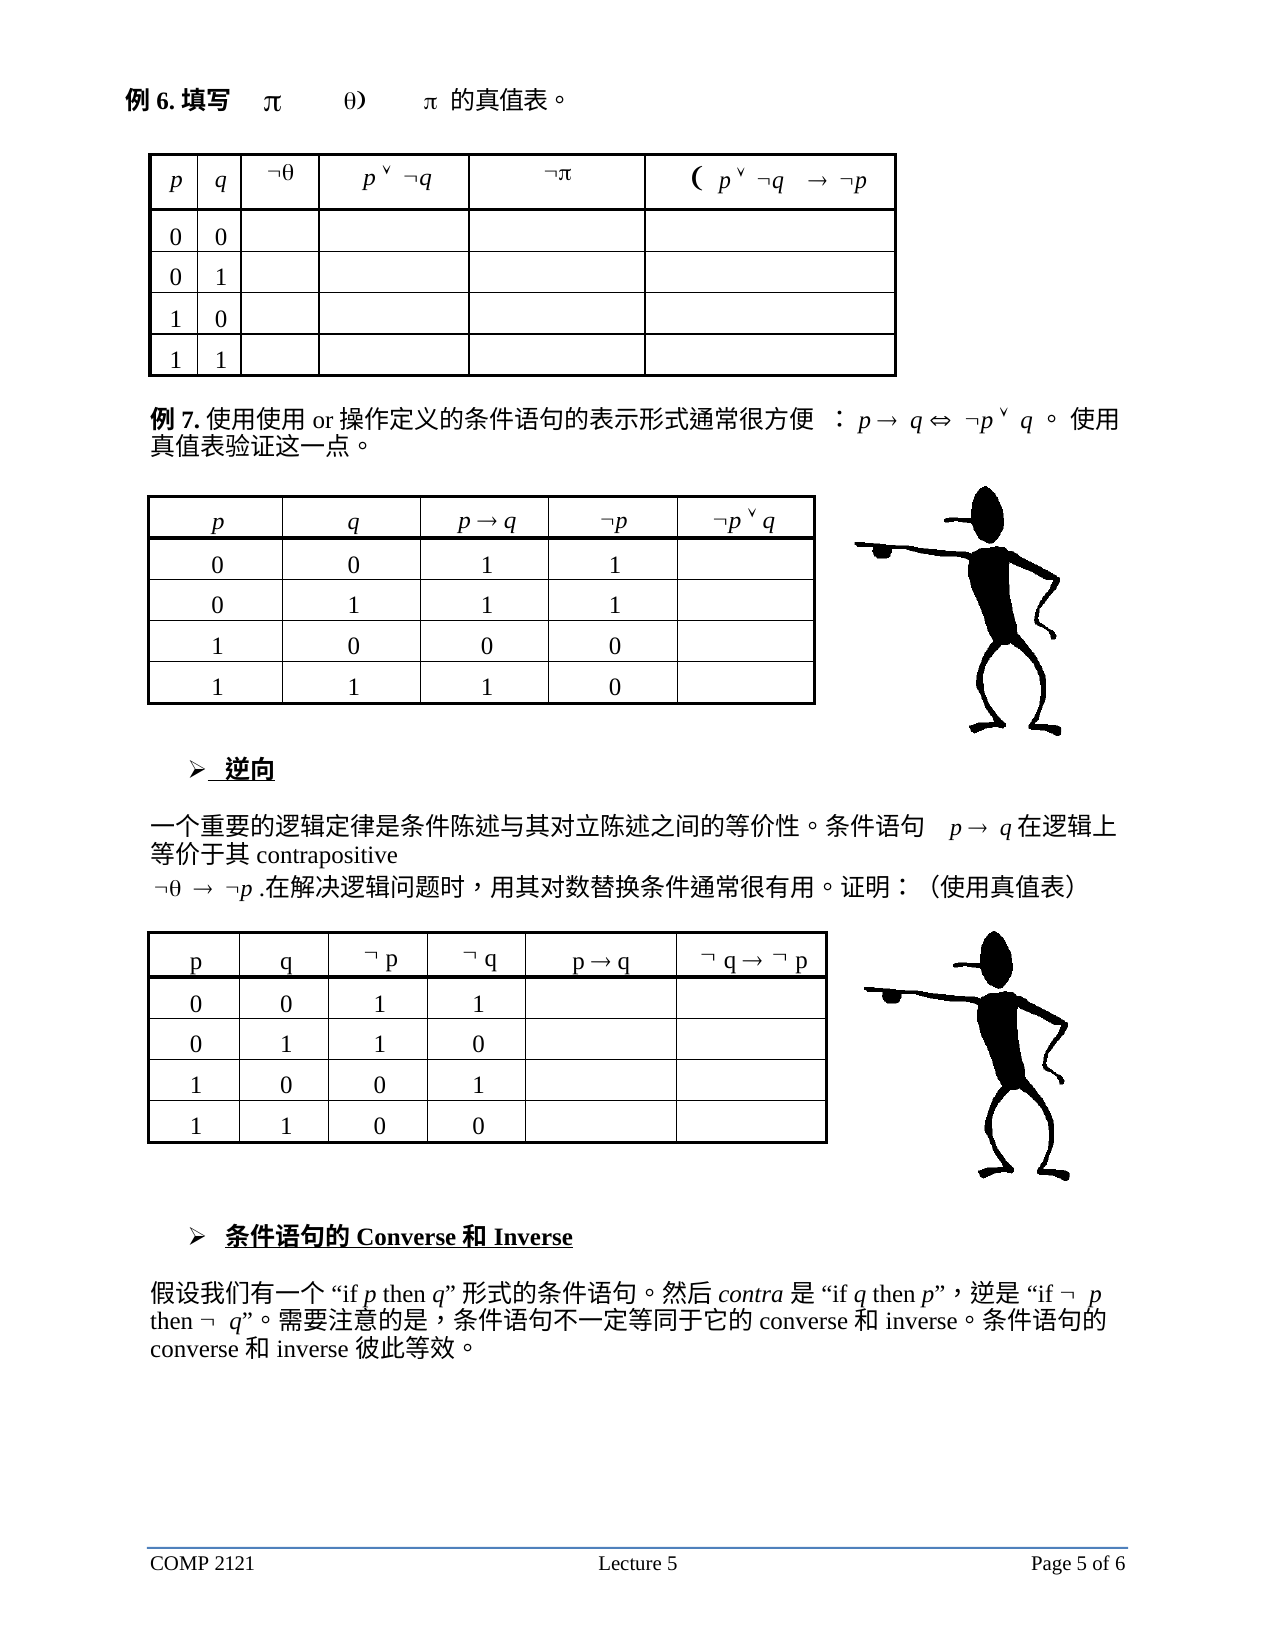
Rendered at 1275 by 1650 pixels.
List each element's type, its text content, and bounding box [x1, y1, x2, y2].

table_cell [470, 293, 644, 333]
table_cell 0 [152, 252, 197, 292]
table_cell 1 [198, 335, 240, 374]
text 例 7. 使用使用 or 操作定义的条件语句的表示形式通常很方便 ： p  q  p  q 。 使用真值表验证这一点。 [150, 407, 1125, 461]
picture [864, 931, 1070, 1181]
text 假设我们有一个 “if p then q” 形式的条件语句。然后 contra 是 “if q then p”，逆是 “if  p then  q”。需要注意的是，条件语句不一定等同于它的 converse 和 inverse。条件语句的 converse 和 inverse 彼此等效。 [150, 1280, 1125, 1363]
table_cell [470, 252, 644, 292]
table_header  p  q  p [646, 156, 894, 208]
table_cell 0 [198, 293, 240, 333]
table_cell [646, 211, 894, 251]
table_cell [242, 293, 318, 333]
table_cell 1 [152, 293, 197, 333]
table_header q [242, 156, 318, 208]
table_cell [320, 252, 468, 292]
table_cell [242, 335, 318, 374]
table_header p [470, 156, 644, 208]
table_cell [242, 211, 318, 251]
subtitle 条件语句的 Converse 和 Inverse [187, 1222, 1148, 1250]
table_cell [320, 335, 468, 374]
picture [854, 486, 1062, 736]
text 一个重要的逻辑定律是条件陈述与其对立陈述之间的等价性。条件语句 p  q 在逻辑上等价于其 contrapositive [150, 813, 1125, 869]
table_cell 0 [152, 211, 197, 251]
table_cell 1 [198, 252, 240, 292]
table_cell [646, 293, 894, 333]
table_cell [646, 252, 894, 292]
table_cell [646, 335, 894, 374]
table_cell 0 [198, 211, 240, 251]
text q  p .在解决逻辑问题时，用其对数替换条件通常很有用。证明：（使用真值表） [150, 873, 1148, 902]
table_cell [320, 293, 468, 333]
table_header q [198, 156, 240, 208]
table_cell [470, 335, 644, 374]
table_cell [470, 211, 644, 251]
subtitle 逆向 [187, 504, 1148, 784]
table_header p  q [320, 156, 468, 208]
table_cell [242, 252, 318, 292]
table_cell [320, 211, 468, 251]
text 例 6. 填写  p  q  p 的真值表。 [125, 86, 1148, 119]
table_header p [152, 156, 197, 208]
table_cell 1 [152, 335, 197, 374]
